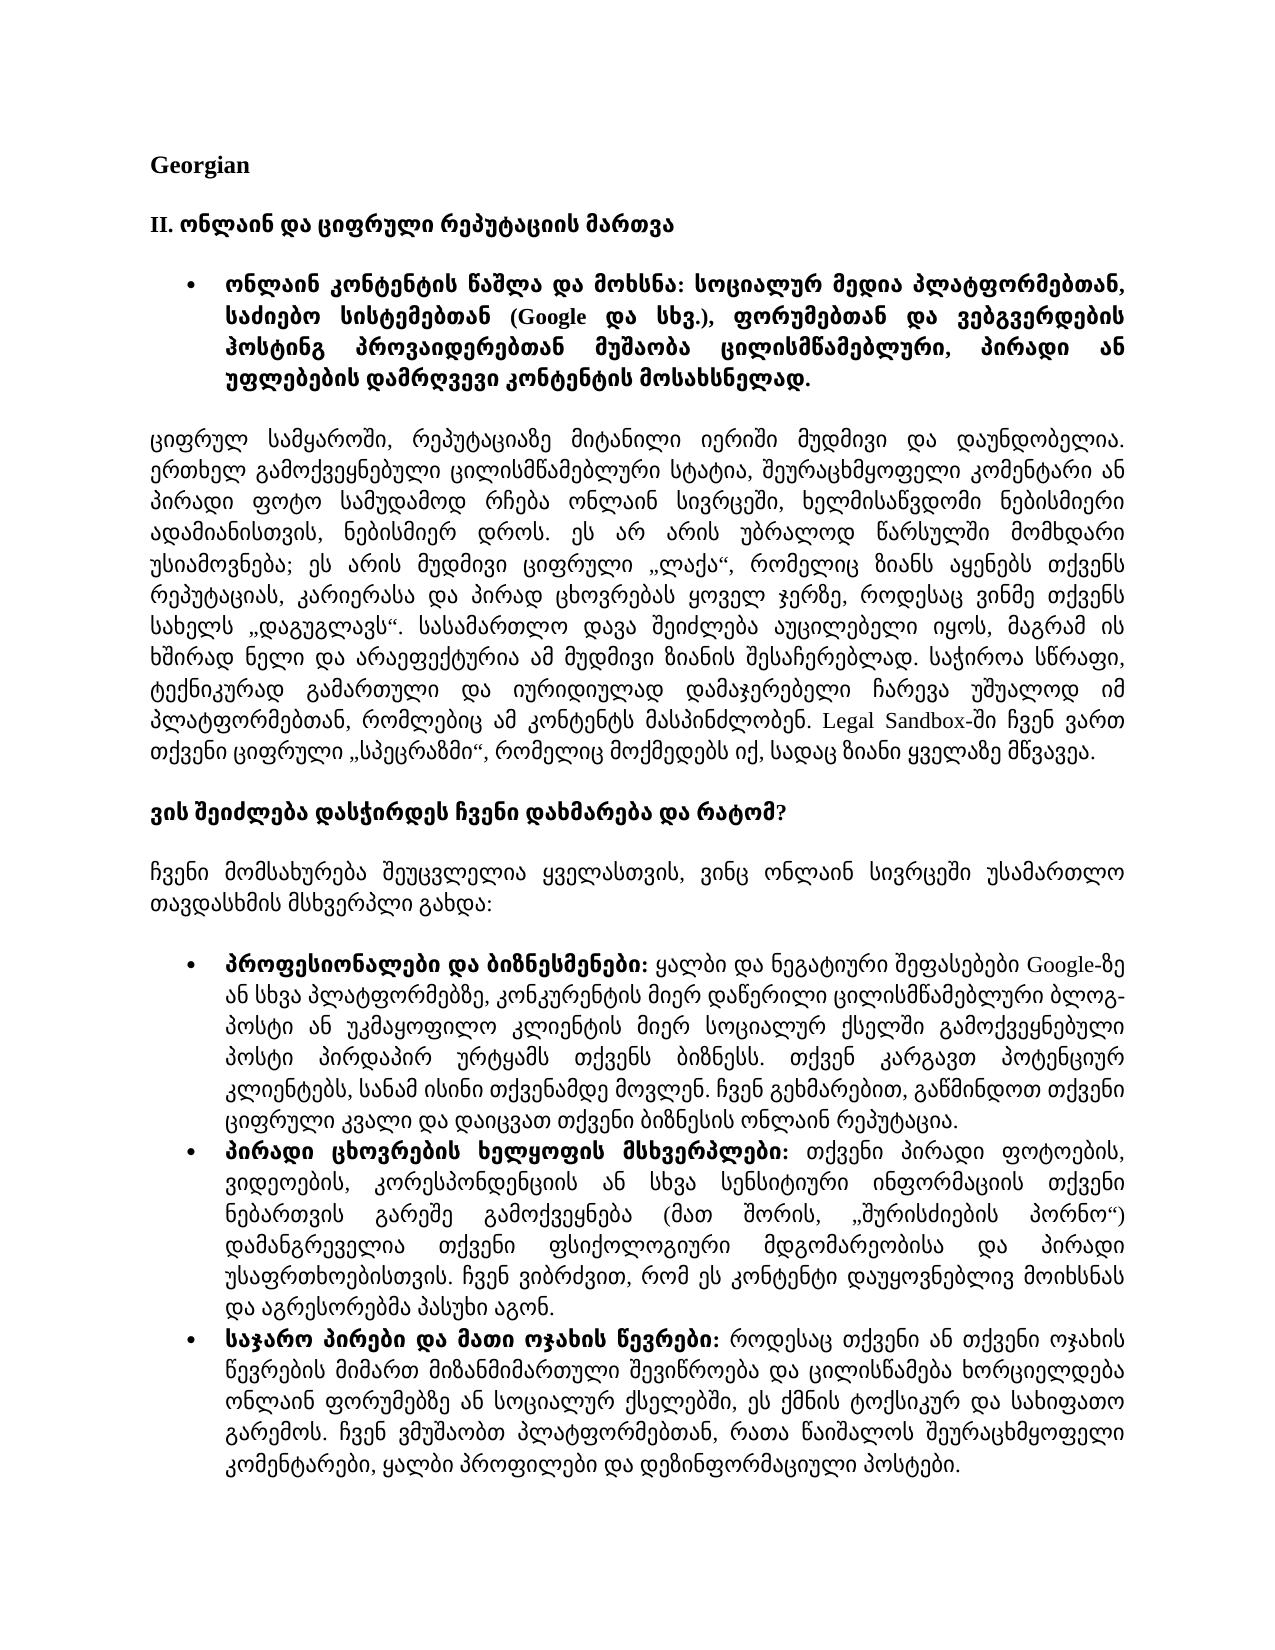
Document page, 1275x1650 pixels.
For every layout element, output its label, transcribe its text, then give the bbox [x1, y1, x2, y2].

list ონლაინ კონტენტის წაშლა და მოხსნა: სოციალურ მედია პლატფორმებთან, საძიებო სისტემებთან (Google და სხვ.), ფორუმებთან და ვებგვერდების ჰოსტინგ პროვაიდერებთან მუშაობა ცილისმწამებლური, პირადი ან უფლებების დამრღვევი კონტენტის მოსახსნელად. [187, 268, 1125, 393]
text ჩვენი მომსახურება შეუცვლელია ყველასთვის, ვინც ონლაინ სივრცეში უსამართლო თავდასხმის მსხვერპლი გახდა: [150, 856, 1125, 918]
list საჯარო პირები და მათი ოჯახის წევრები: როდესაც თქვენი ან თქვენი ოჯახის წევრების მიმართ მიზანმიმართული შევიწროება და ცილისწამება ხორციელდება ონლაინ ფორუმებზე ან სოციალურ ქსელებში, ეს ქმნის ტოქსიკურ და სახიფათო გარემოს. ჩვენ ვმუშაობთ პლატფორმებთან, რათა წაიშალოს შეურაცხმყოფელი კომენტარები, ყალბი პროფილები და დეზინფორმაციული პოსტები. [187, 1322, 1125, 1479]
text II. ონლაინ და ციფრული რეპუტაციის მართვა [150, 208, 1125, 239]
text ვის შეიძლება დასჭირდეს ჩვენი დახმარება და რატომ? [150, 795, 1125, 827]
text Georgian [150, 150, 1125, 179]
list პირადი ცხოვრების ხელყოფის მსხვერპლები: თქვენი პირადი ფოტოების, ვიდეოების, კორესპონდენციის ან სხვა სენსიტიური ინფორმაციის თქვენი ნებართვის გარეშე გამოქვეყნება (მათ შორის, „შურისძიების პორნო“) დამანგრეველია თქვენი ფსიქოლოგიური მდგომარეობისა და პირადი უსაფრთხოებისთვის. ჩვენ ვიბრძვით, რომ ეს კონტენტი დაუყოვნებლივ მოიხსნას და აგრესორებმა პასუხი აგონ. [187, 1135, 1125, 1322]
text ციფრულ სამყაროში, რეპუტაციაზე მიტანილი იერიში მუდმივი და დაუნდობელია. ერთხელ გამოქვეყნებული ცილისმწამებლური სტატია, შეურაცხმყოფელი კომენტარი ან პირადი ფოტო სამუდამოდ რჩება ონლაინ სივრცეში, ხელმისაწვდომი ნებისმიერი ადამიანისთვის, ნებისმიერ დროს. ეს არ არის უბრალოდ წარსულში მომხდარი უსიამოვნება; ეს არის მუდმივი ციფრული „ლაქა“, რომელიც ზიანს აყენებს თქვენს რეპუტაციას, კარიერასა და პირად ცხოვრებას ყოველ ჯერზე, როდესაც ვინმე თქვენს სახელს „დაგუგლავს“. სასამართლო დავა შეიძლება აუცილებელი იყოს, მაგრამ ის ხშირად ნელი და არაეფექტურია ამ მუდმივი ზიანის შესაჩერებლად. საჭიროა სწრაფი, ტექნიკურად გამართული და იურიდიულად დამაჯერებელი ჩარევა უშუალოდ იმ პლატფორმებთან, რომლებიც ამ კონტენტს მასპინძლობენ. Legal Sandbox-ში ჩვენ ვართ თქვენი ციფრული „სპეცრაზმი“, რომელიც მოქმედებს იქ, სადაც ზიანი ყველაზე მწვავეა. [150, 422, 1125, 766]
list პროფესიონალები და ბიზნესმენები: ყალბი და ნეგატიური შეფასებები Google-ზე ან სხვა პლატფორმებზე, კონკურენტის მიერ დაწერილი ცილისმწამებლური ბლოგ-პოსტი ან უკმაყოფილო კლიენტის მიერ სოციალურ ქსელში გამოქვეყნებული პოსტი პირდაპირ ურტყამს თქვენს ბიზნესს. თქვენ კარგავთ პოტენციურ კლიენტებს, სანამ ისინი თქვენამდე მოვლენ. ჩვენ გეხმარებით, გაწმინდოთ თქვენი ციფრული კვალი და დაიცვათ თქვენი ბიზნესის ონლაინ რეპუტაცია. [187, 947, 1125, 1135]
